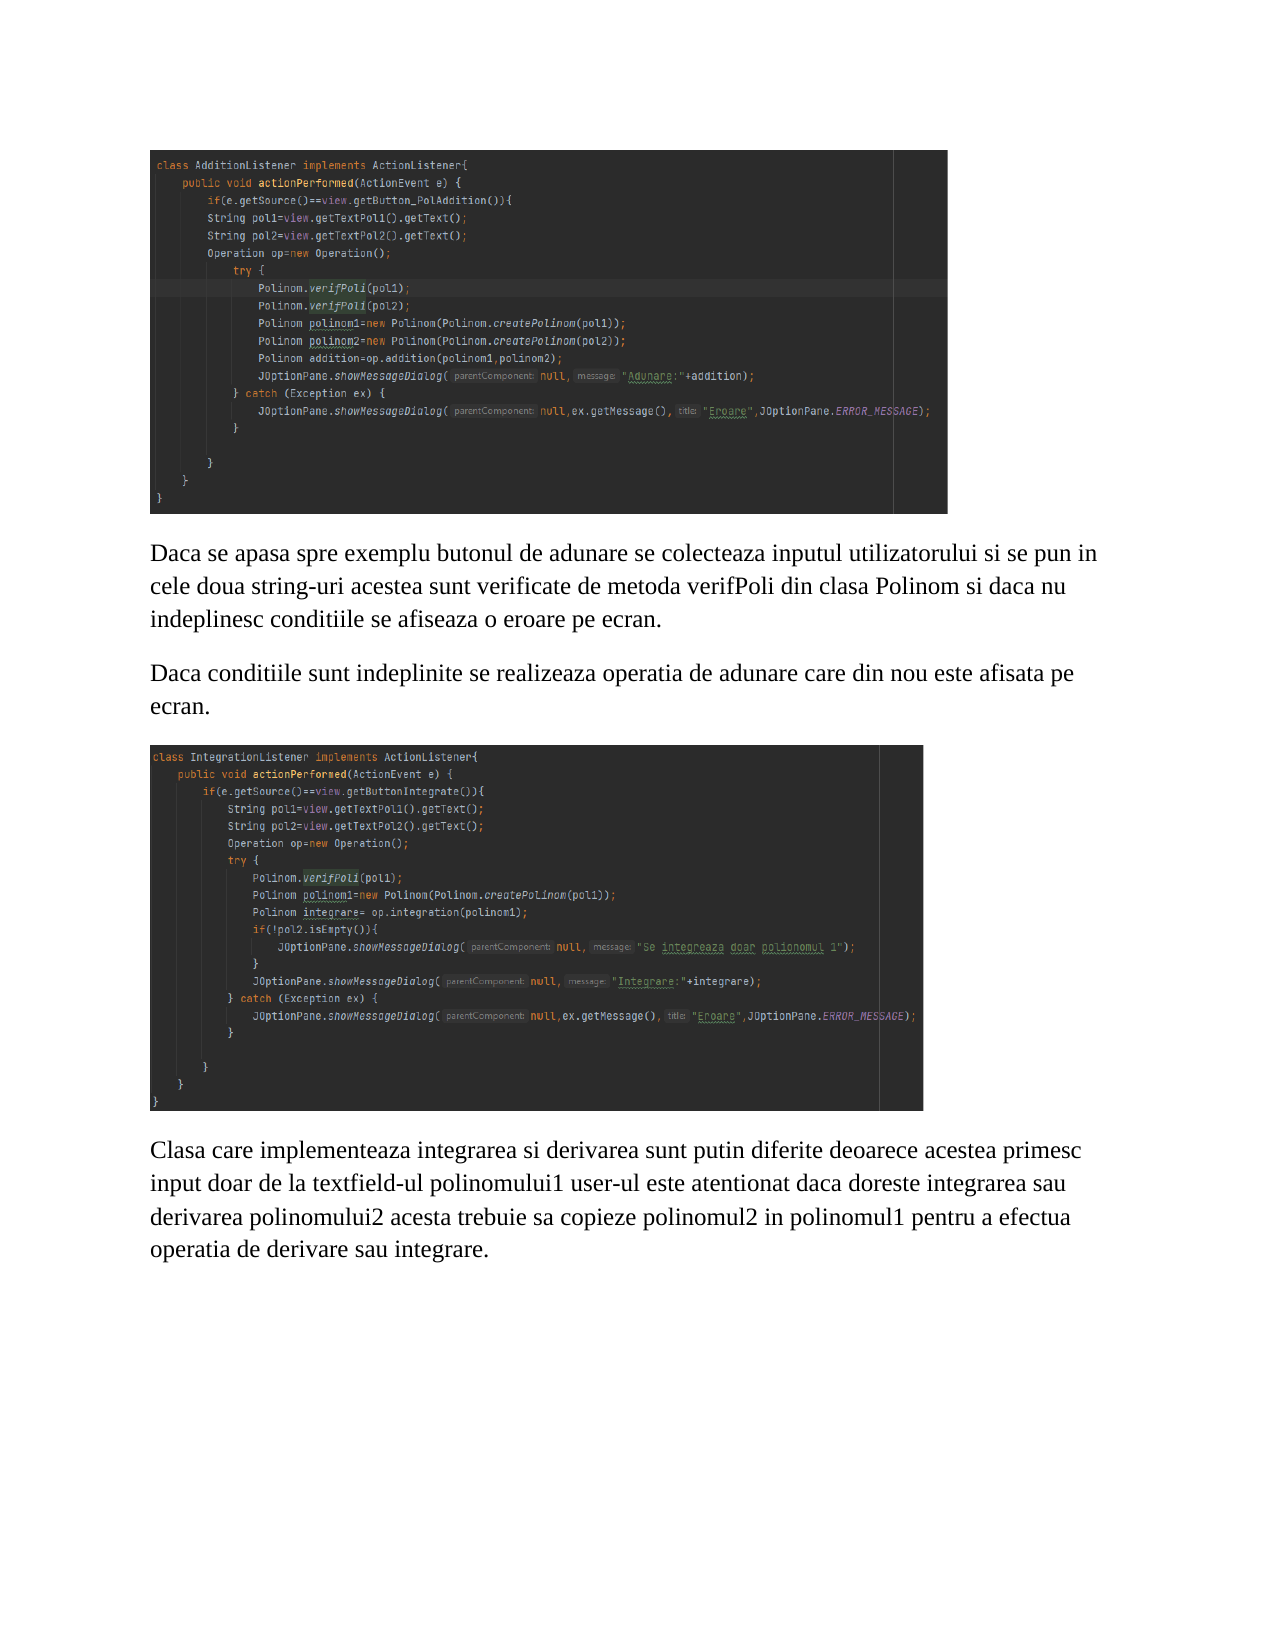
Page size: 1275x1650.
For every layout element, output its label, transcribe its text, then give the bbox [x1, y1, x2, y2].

text Daca se apasa spre exemplu butonul de adunare se colecteaza inputul utilizatorului si se pun in cele doua string-uri acestea sunt verificate de metoda verifPoli din clasa Polinom si daca nu indeplinesc conditiile se afiseaza o eroare pe ecran. [150, 538, 1125, 633]
picture [150, 150, 948, 514]
picture [150, 745, 924, 1111]
text Clasa care implementeaza integrarea si derivarea sunt putin diferite deoarece acestea primesc input doar de la textfield-ul polinomului1 user-ul este atentionat daca doreste integrarea sau derivarea polinomului2 acesta trebuie sa copieze polinomul2 in polinomul1 pentru a efectua operatia de derivare sau integrare. [150, 1136, 1125, 1263]
text Daca conditiile sunt indeplinite se realizeaza operatia de adunare care din nou este afisata pe ecran. [150, 658, 1125, 720]
